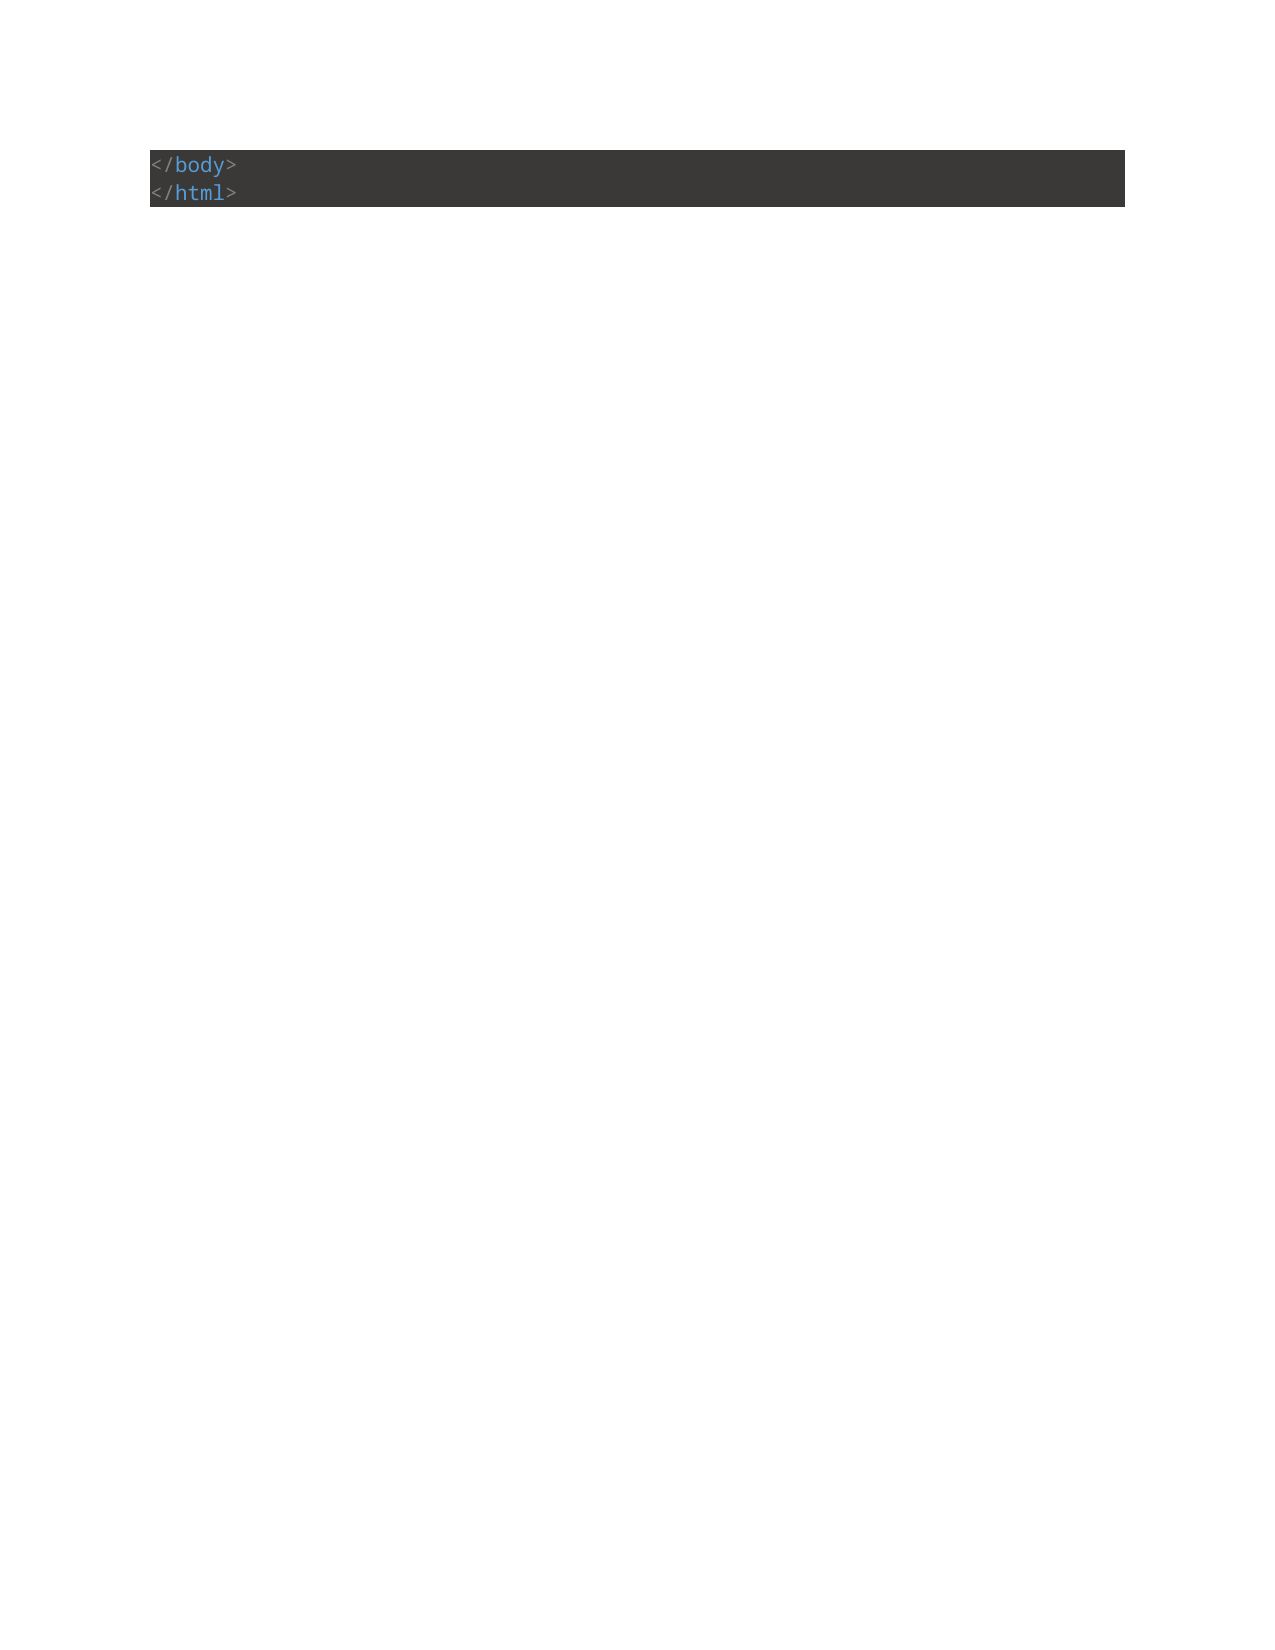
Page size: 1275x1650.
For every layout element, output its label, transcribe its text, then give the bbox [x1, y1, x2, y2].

text </body> [150, 150, 1125, 178]
text </html> [150, 178, 1125, 207]
